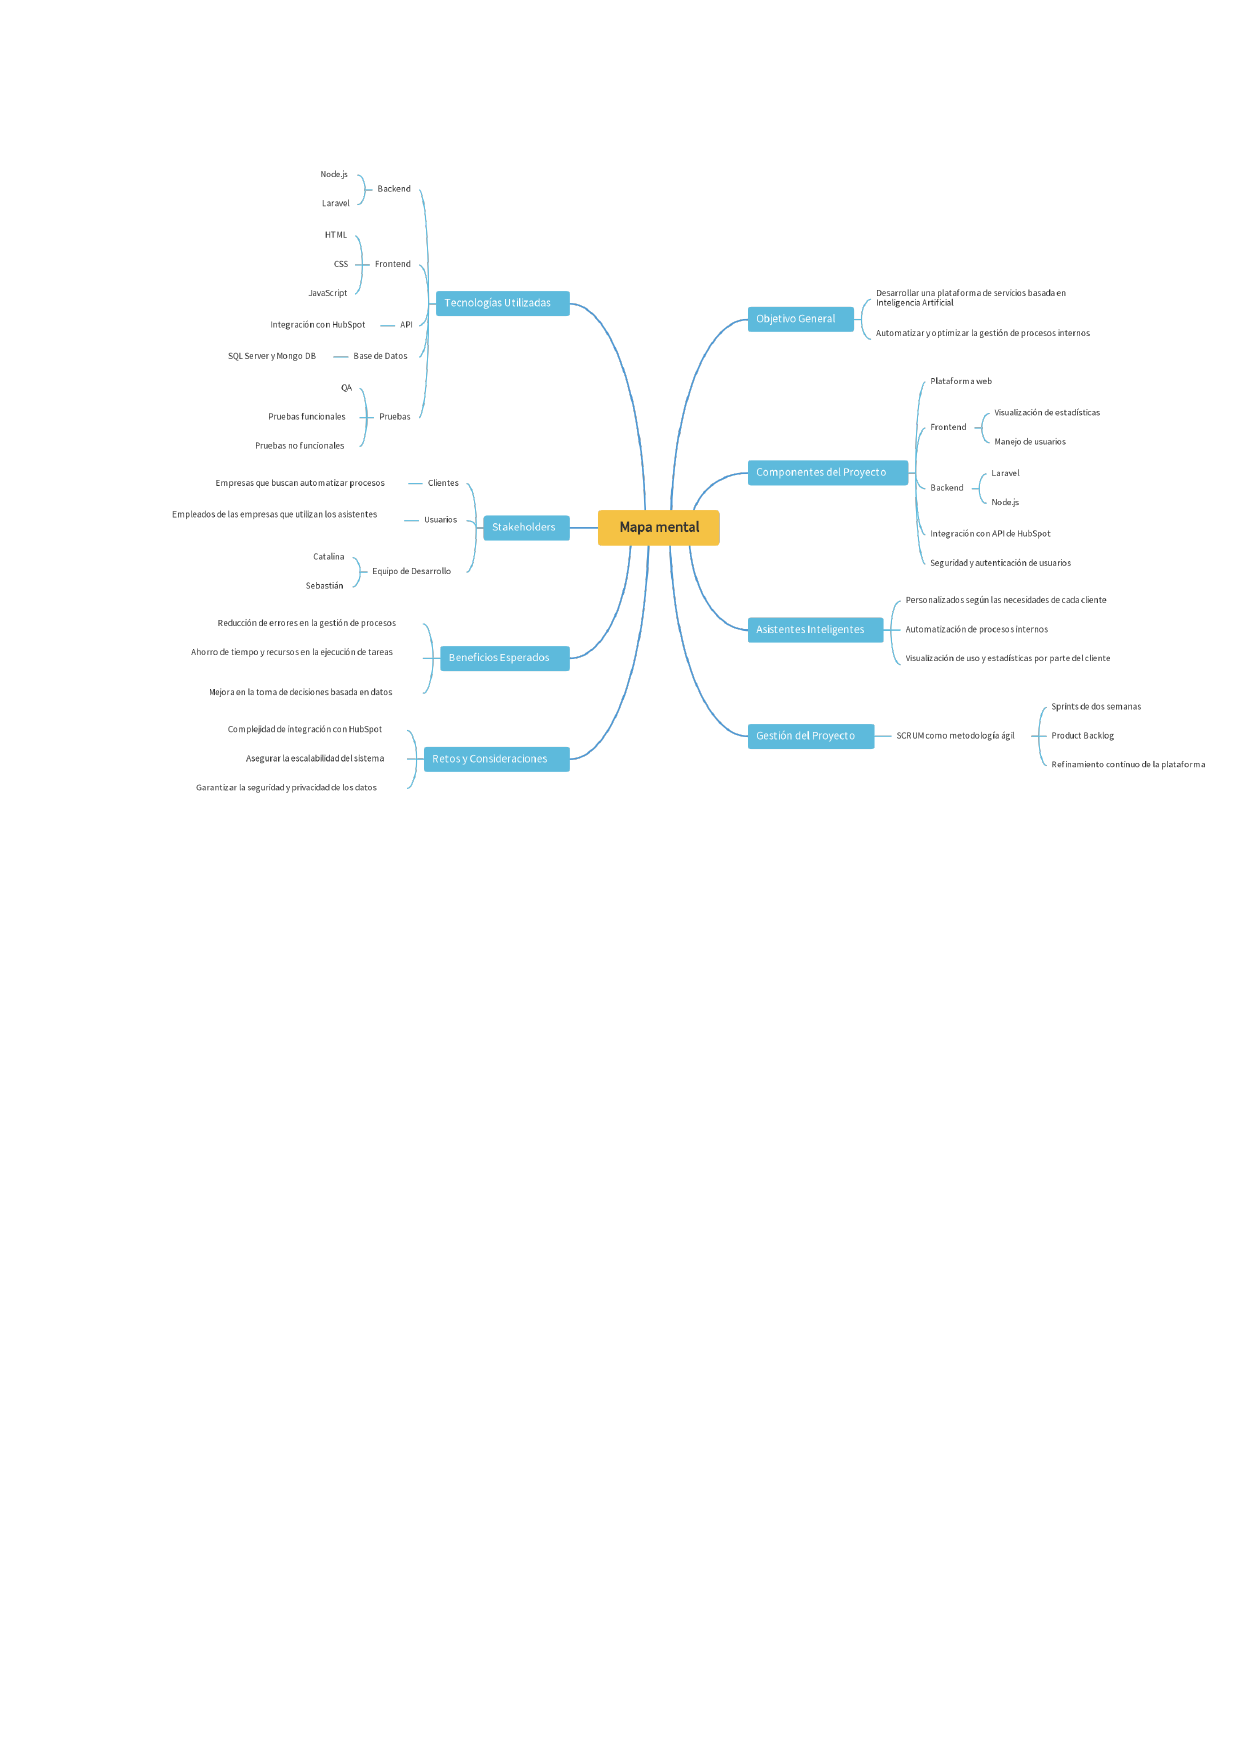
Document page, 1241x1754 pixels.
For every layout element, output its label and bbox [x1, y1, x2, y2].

picture [150, 150, 1241, 814]
